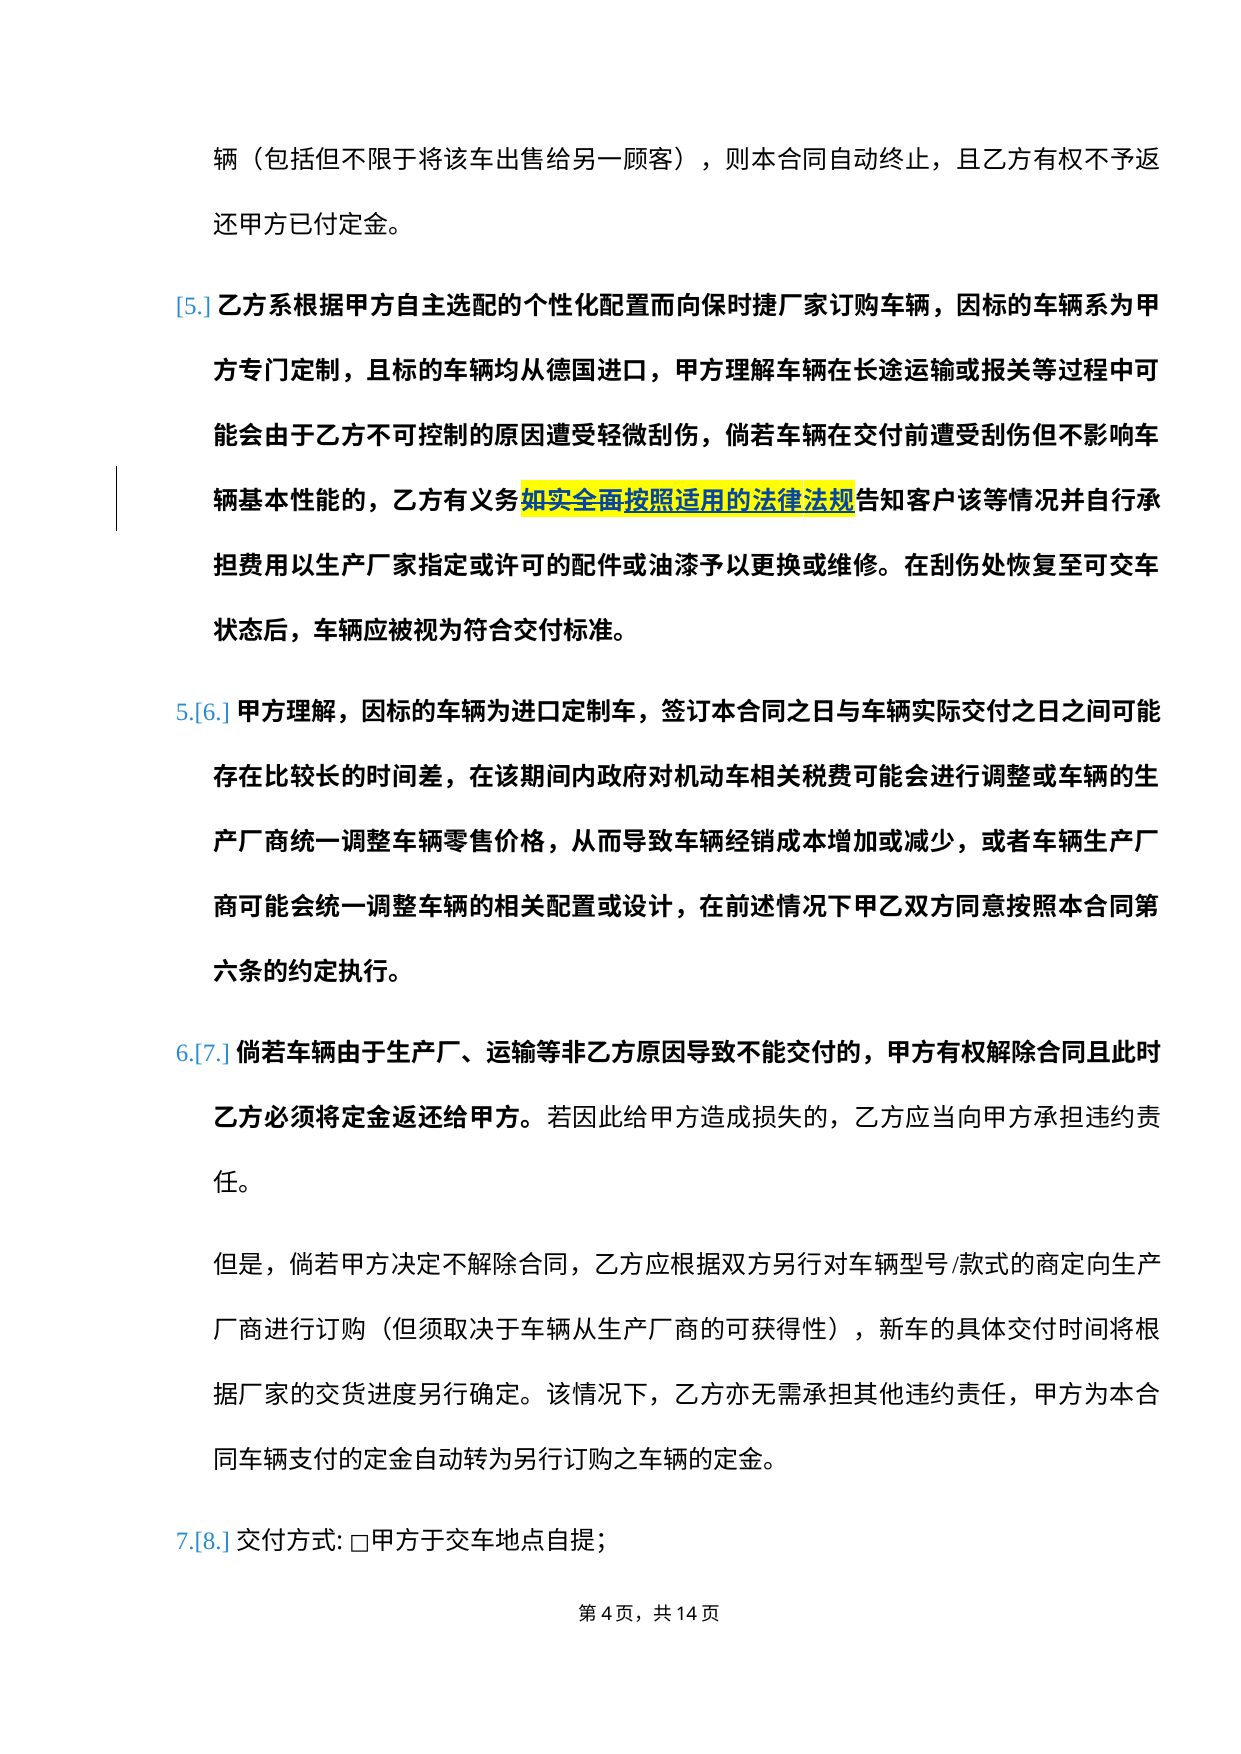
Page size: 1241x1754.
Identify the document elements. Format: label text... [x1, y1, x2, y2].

text 但是，倘若甲方决定不解除合同，乙方应根据双方另行对车辆型号/款式的商定向生产厂商进行订购（但须取决于车辆从生产厂商的可获得性），新车的具体交付时间将根据厂家的交货进度另行确定。该情况下，乙方亦无需承担其他违约责任，甲方为本合同车辆支付的定金自动转为另行订购之车辆的定金。 [213, 1230, 1162, 1490]
list 乙方系根据甲方自主选配的个性化配置而向保时捷厂家订购车辆，因标的车辆系为甲方专门定制，且标的车辆均从德国进口，甲方理解车辆在长途运输或报关等过程中可能会由于乙方不可控制的原因遭受轻微刮伤，倘若车辆在交付前遭受刮伤但不影响车辆基本性能的，乙方有义务告知客户该等情况并自行承担费用以生产厂家指定或许可的配件或油漆予以更换或维修。在刮伤处恢复至可交车状态后，车辆应被视为符合交付标准。 [176, 271, 1162, 661]
list 交付方式: □甲方于交车地点自提； [176, 1506, 1162, 1571]
list 倘若车辆由于生产厂、运输等非乙方原因导致不能交付的，甲方有权解除合同且此时乙方必须将定金返还给甲方。若因此给甲方造成损失的，乙方应当向甲方承担违约责任。 [176, 1018, 1162, 1213]
list 甲方理解，因标的车辆为进口定制车，签订本合同之日与车辆实际交付之日之间可能存在比较长的时间差，在该期间内政府对机动车相关税费可能会进行调整或车辆的生产厂商统一调整车辆零售价格，从而导致车辆经销成本增加或减少，或者车辆生产厂商可能会统一调整车辆的相关配置或设计，在前述情况下甲乙双方同意按照本合同第六条的约定执行。 [176, 677, 1162, 1002]
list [176, 125, 1162, 255]
